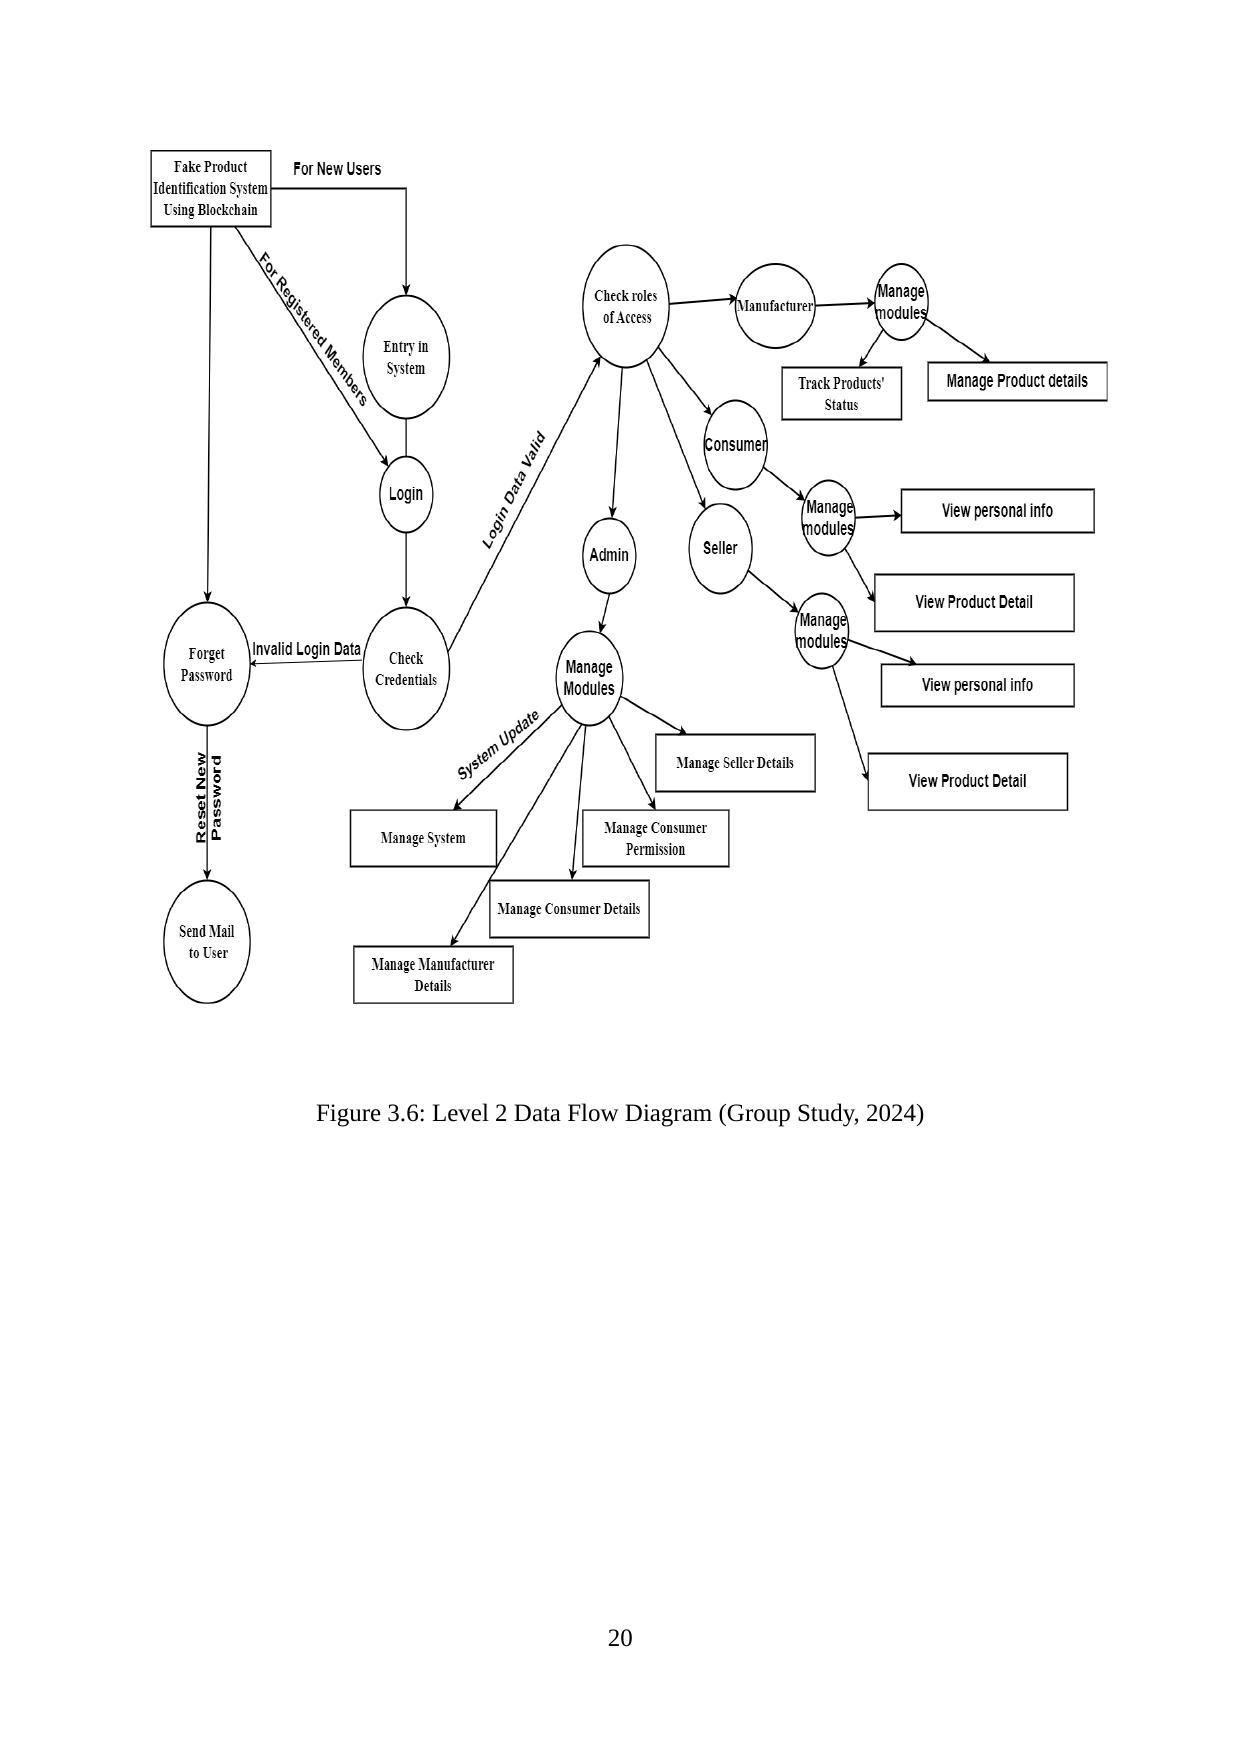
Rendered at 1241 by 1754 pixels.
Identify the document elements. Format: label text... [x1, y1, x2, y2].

picture [150, 150, 1108, 1004]
text Figure 3.6: Level 2 Data Flow Diagram (Group Study, 2024) [150, 1098, 1090, 1127]
